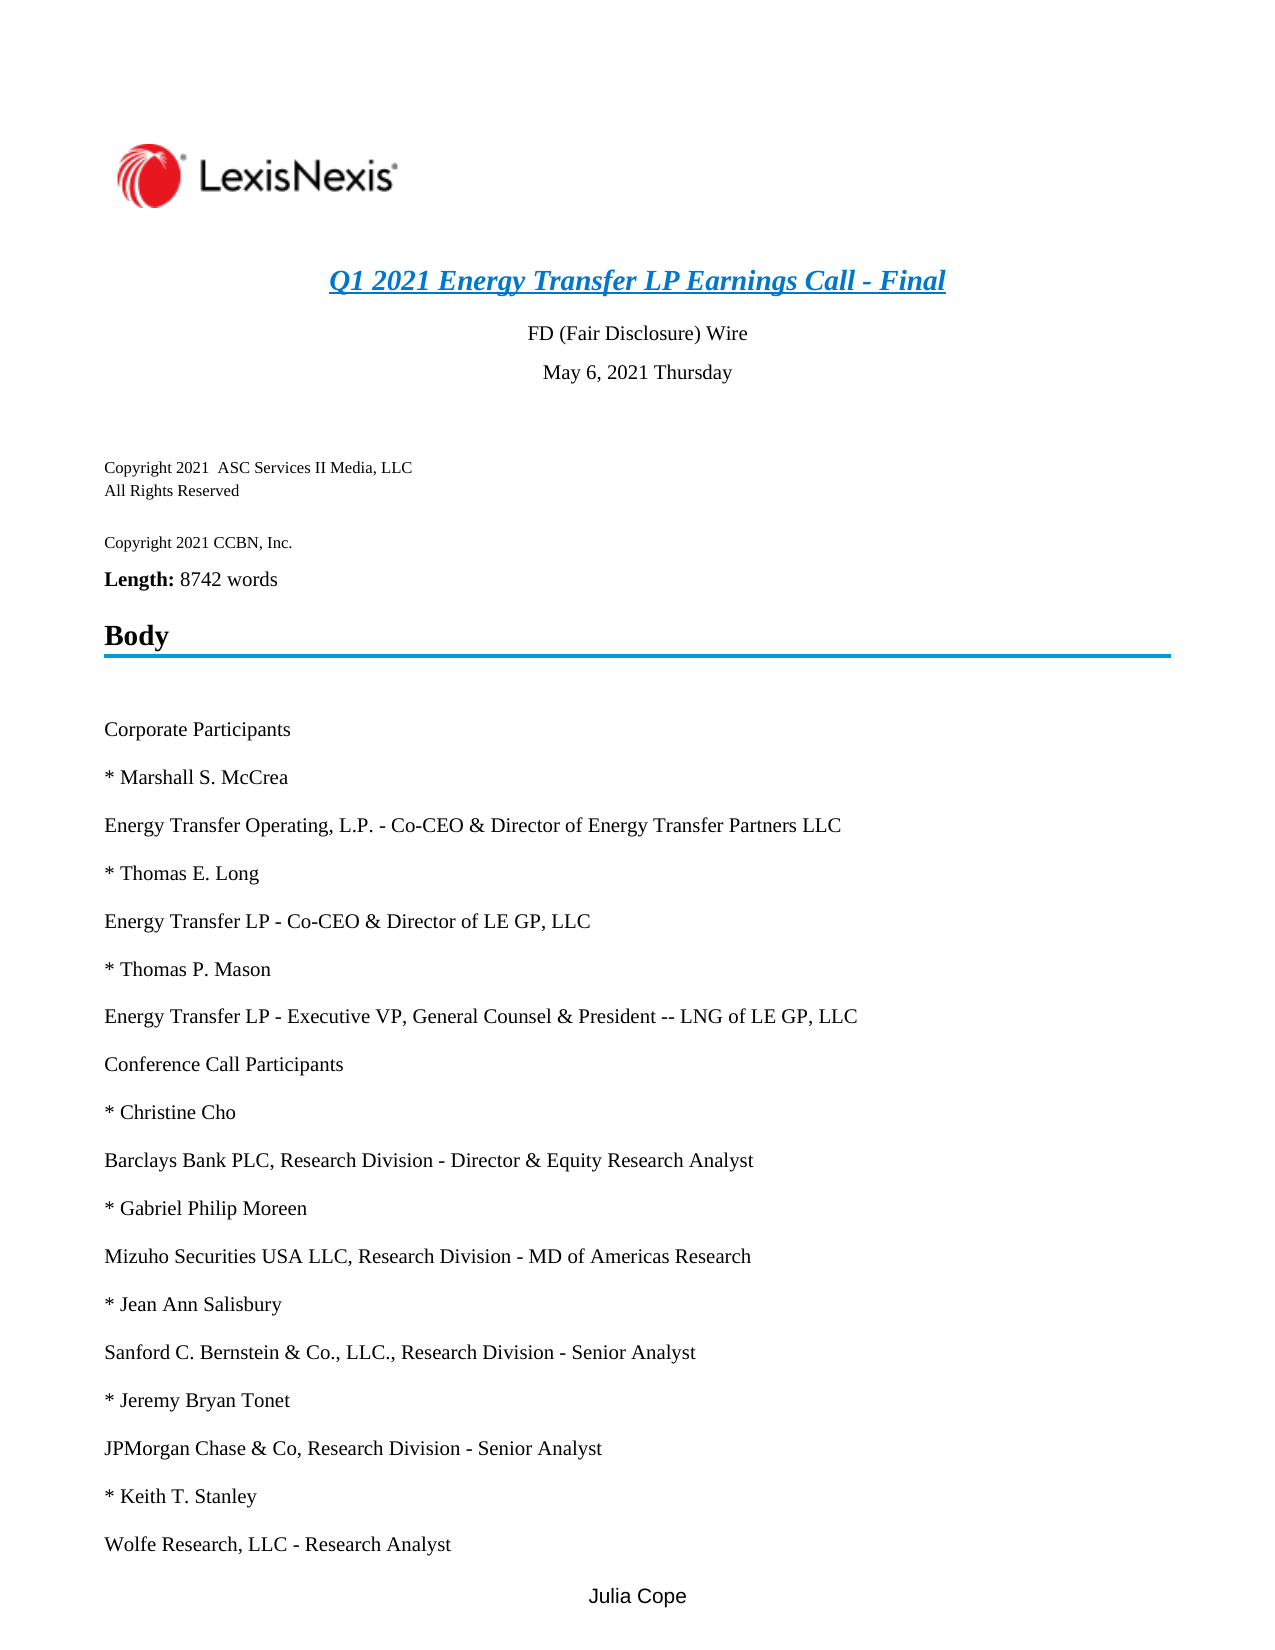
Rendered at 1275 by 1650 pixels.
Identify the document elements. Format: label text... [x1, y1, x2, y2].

text Copyright 2021 ASC Services II Media, LLC [104, 426, 1171, 477]
text * Marshall S. McCrea [104, 762, 1171, 789]
text Energy Transfer LP - Co-CEO & Director of LE GP, LLC [104, 906, 1171, 933]
text Mizuho Securities USA LLC, Research Division - MD of Americas Research [104, 1241, 1171, 1268]
text * Thomas P. Mason [104, 953, 1171, 981]
text Length: 8742 words [104, 564, 1171, 591]
text Conference Call Participants [104, 1049, 1171, 1076]
text Energy Transfer Operating, L.P. - Co-CEO & Director of Energy Transfer Partners LLC [104, 810, 1171, 837]
text Energy Transfer LP - Executive VP, General Counsel & President -- LNG of LE GP, LLC [104, 1001, 1171, 1028]
text FD (Fair Disclosure) Wire [104, 318, 1171, 345]
picture [104, 144, 412, 208]
text * Christine Cho [104, 1097, 1171, 1124]
text Wolfe Research, LLC - Research Analyst [104, 1528, 1171, 1556]
text Corporate Participants [104, 714, 1171, 741]
text JPMorgan Chase & Co, Research Division - Senior Analyst [104, 1433, 1171, 1460]
text May 6, 2021 Thursday [104, 357, 1171, 384]
text Copyright 2021 CCBN, Inc. [104, 500, 1171, 552]
text All Rights Reserved [104, 477, 1171, 500]
text Body [104, 616, 1171, 652]
text Barclays Bank PLC, Research Division - Director & Equity Research Analyst [104, 1145, 1171, 1172]
text * Jean Ann Salisbury [104, 1289, 1171, 1316]
text * Jeremy Bryan Tonet [104, 1385, 1171, 1412]
text * Keith T. Stanley [104, 1481, 1171, 1508]
text * Thomas E. Long [104, 858, 1171, 885]
text Sanford C. Bernstein & Co., LLC., Research Division - Senior Analyst [104, 1337, 1171, 1364]
subtitle Q1 2021 Energy Transfer LP Earnings Call - Final [104, 261, 1171, 297]
text * Gabriel Philip Moreen [104, 1193, 1171, 1220]
